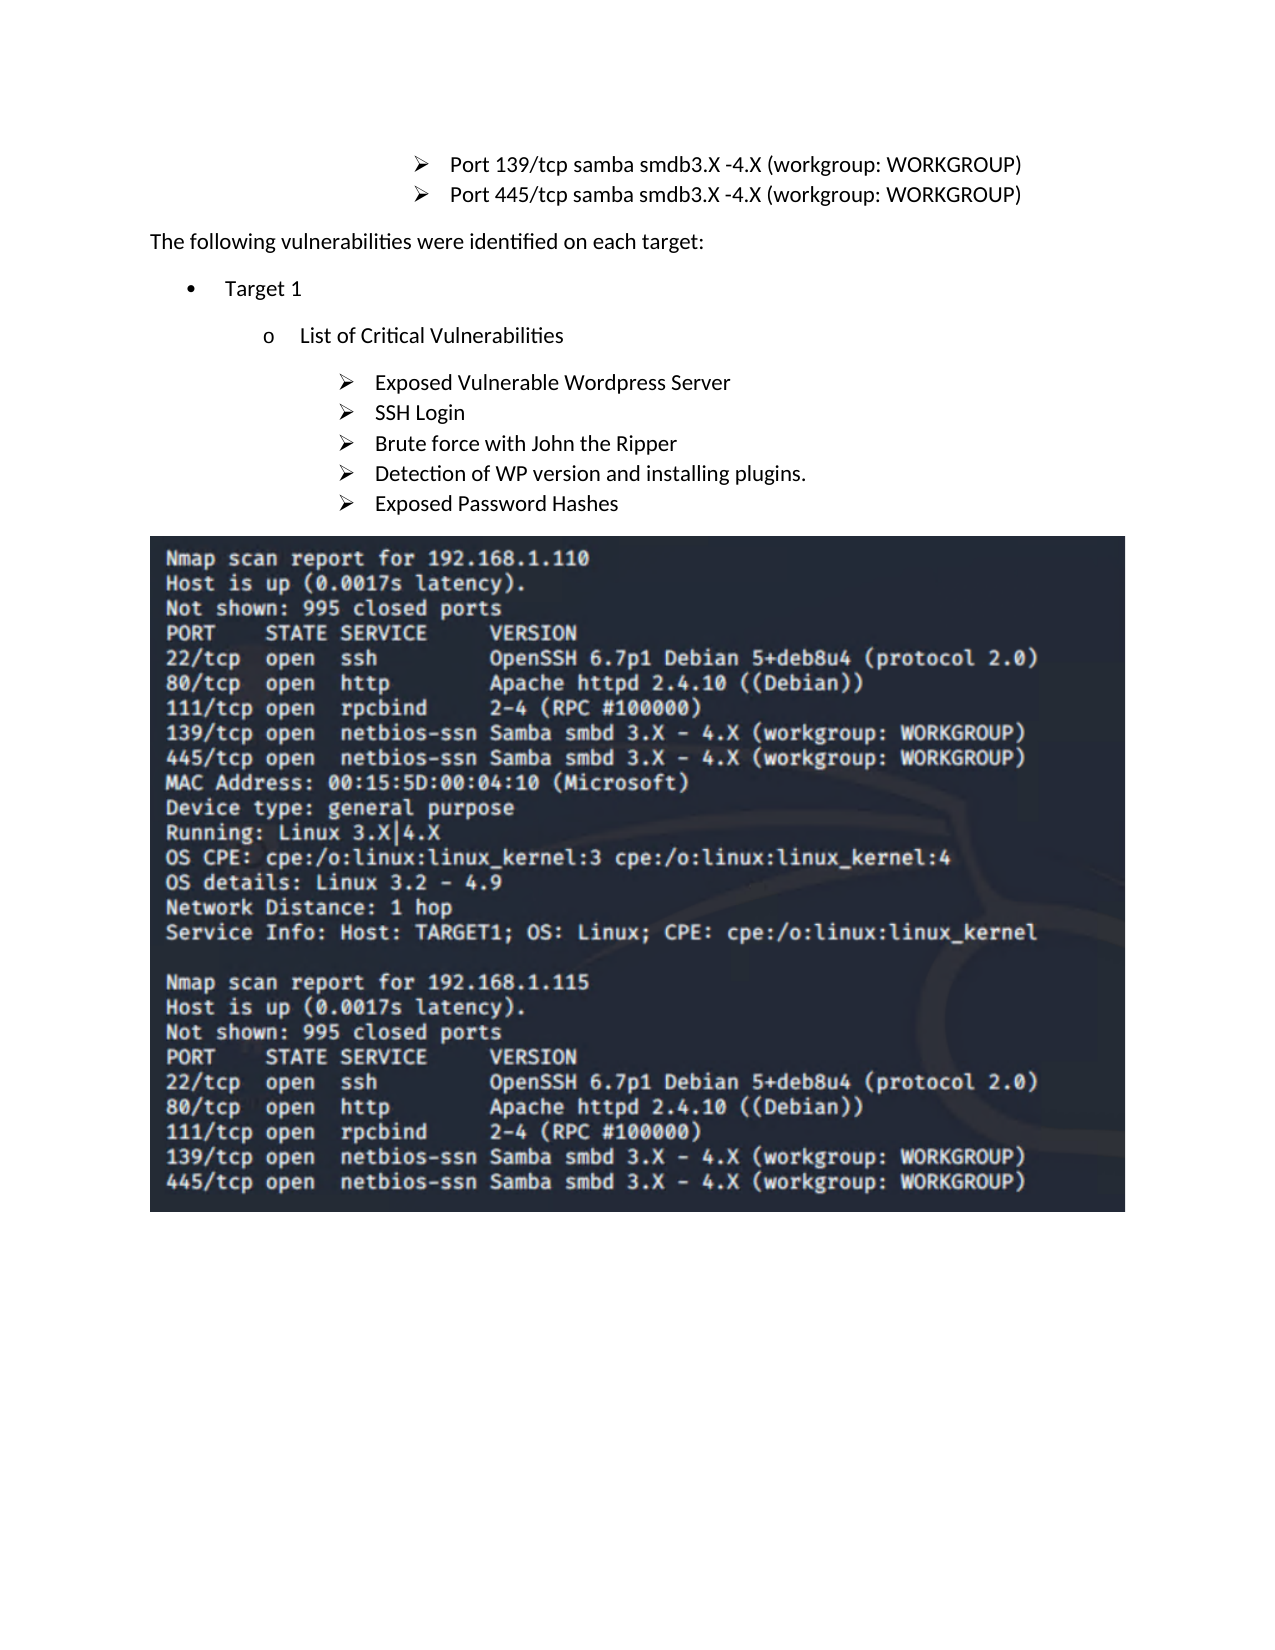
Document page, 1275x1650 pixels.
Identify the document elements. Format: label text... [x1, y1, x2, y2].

picture [150, 536, 1125, 1212]
list Port 139/tcp samba smdb3.X -4.X (workgroup: WORKGROUP) [412, 150, 1125, 178]
list Port 445/tcp samba smdb3.X -4.X (workgroup: WORKGROUP) [412, 180, 1125, 208]
list Exposed Vulnerable Wordpress Server [337, 368, 1125, 396]
list List of Critical Vulnerabilities [262, 321, 1125, 349]
list Exposed Password Hashes [337, 489, 1125, 517]
text The following vulnerabilities were identified on each target: [150, 227, 1125, 255]
list SSH Login [337, 398, 1125, 426]
list Detection of WP version and installing plugins. [337, 459, 1125, 487]
list Brute force with John the Ripper [337, 429, 1125, 457]
list Target 1 [187, 274, 1125, 302]
